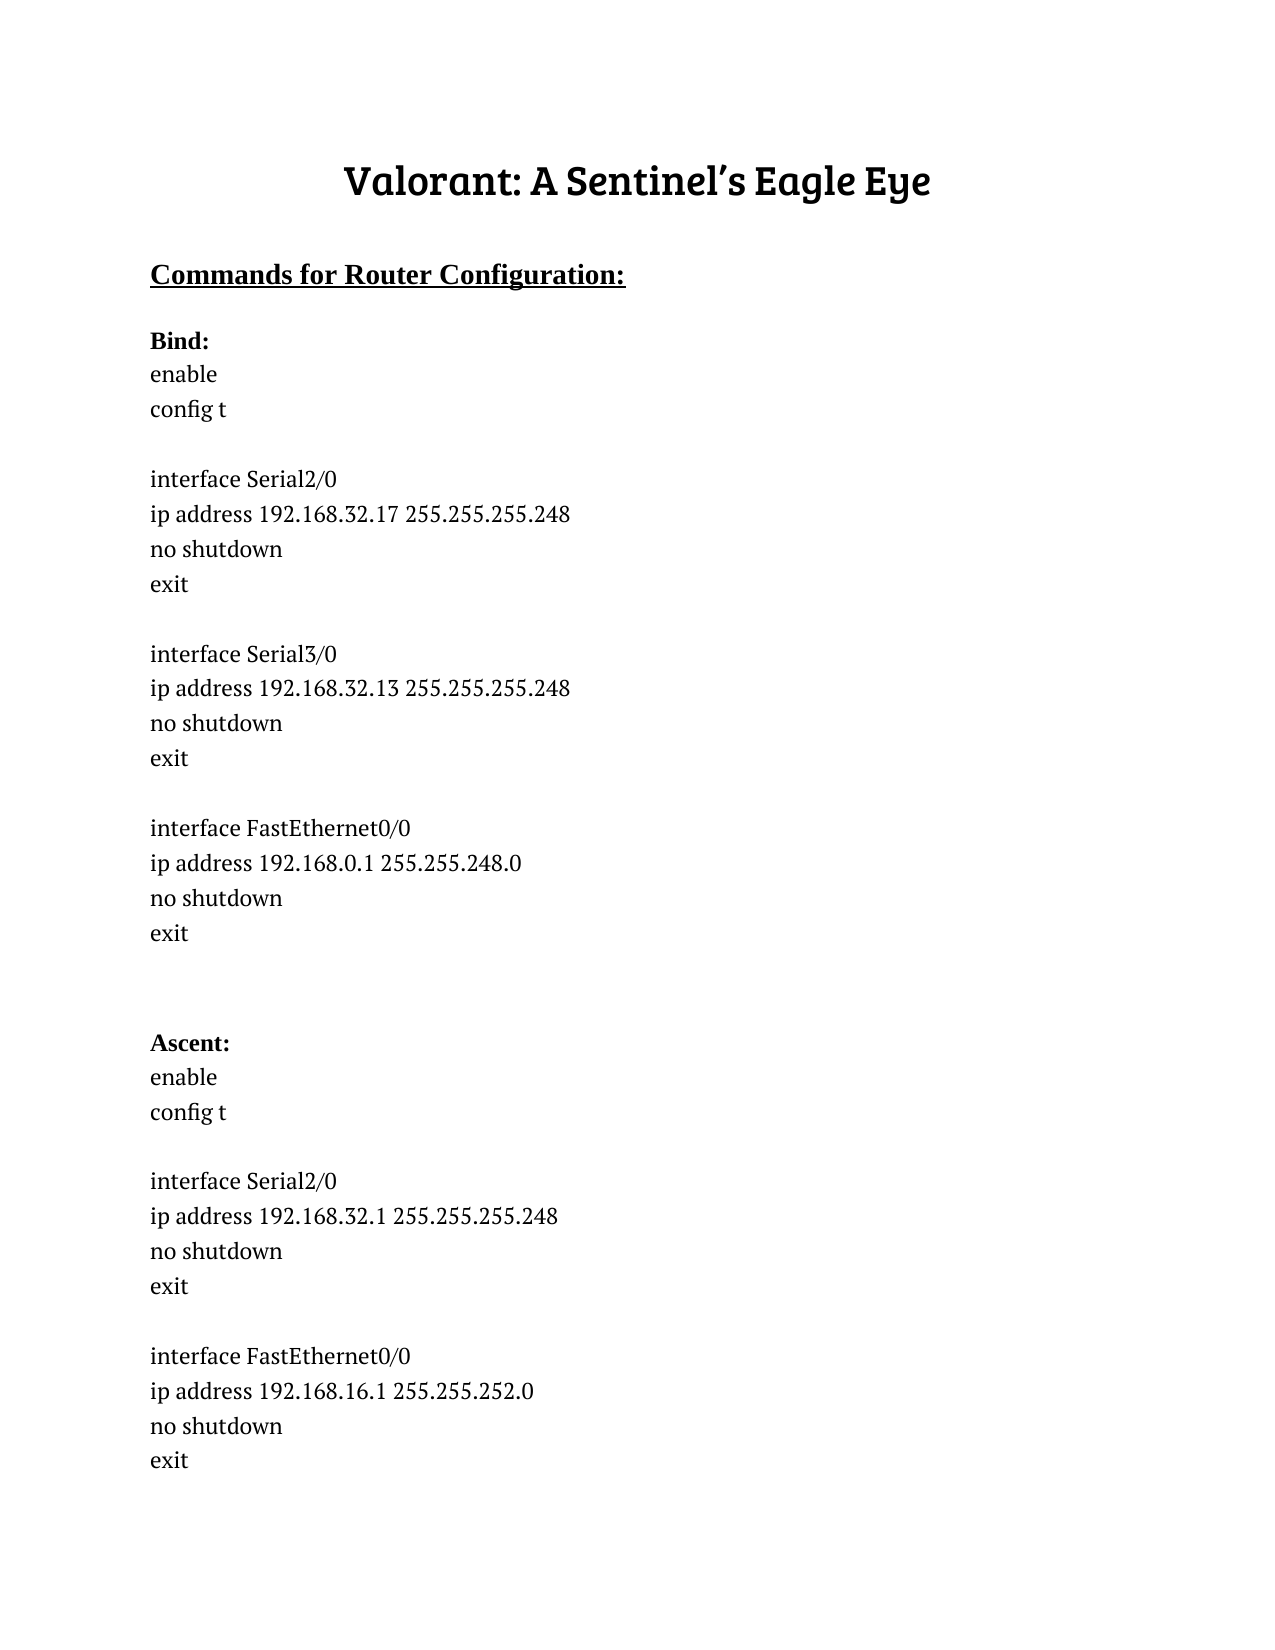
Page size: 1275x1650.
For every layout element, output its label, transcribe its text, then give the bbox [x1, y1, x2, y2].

text interface Serial2/0 [150, 464, 1125, 494]
text exit [150, 568, 1125, 599]
text Bind: [150, 326, 1125, 355]
text ip address 192.168.16.1 255.255.252.0 [150, 1375, 1125, 1406]
text config t [150, 1096, 1125, 1127]
text exit [150, 743, 1125, 773]
text enable [150, 359, 1125, 389]
text no shutdown [150, 708, 1125, 738]
text interface FastEthernet0/0 [150, 813, 1125, 843]
text exit [150, 1445, 1125, 1476]
text enable [150, 1061, 1125, 1092]
text ip address 192.168.32.17 255.255.255.248 [150, 498, 1125, 529]
text no shutdown [150, 533, 1125, 564]
text no shutdown [150, 882, 1125, 913]
text no shutdown [150, 1410, 1125, 1441]
text ip address 192.168.32.13 255.255.255.248 [150, 673, 1125, 703]
text interface Serial3/0 [150, 638, 1125, 668]
text Ascent: [150, 1028, 1125, 1057]
text exit [150, 917, 1125, 948]
text Commands for Router Configuration: [150, 257, 1125, 291]
text interface Serial2/0 [150, 1166, 1125, 1196]
text exit [150, 1271, 1125, 1301]
text no shutdown [150, 1236, 1125, 1266]
text Valorant: A Sentinel’s Eagle Eye [150, 150, 1125, 207]
text config t [150, 394, 1125, 424]
text interface FastEthernet0/0 [150, 1340, 1125, 1371]
text ip address 192.168.0.1 255.255.248.0 [150, 847, 1125, 878]
text ip address 192.168.32.1 255.255.255.248 [150, 1201, 1125, 1231]
